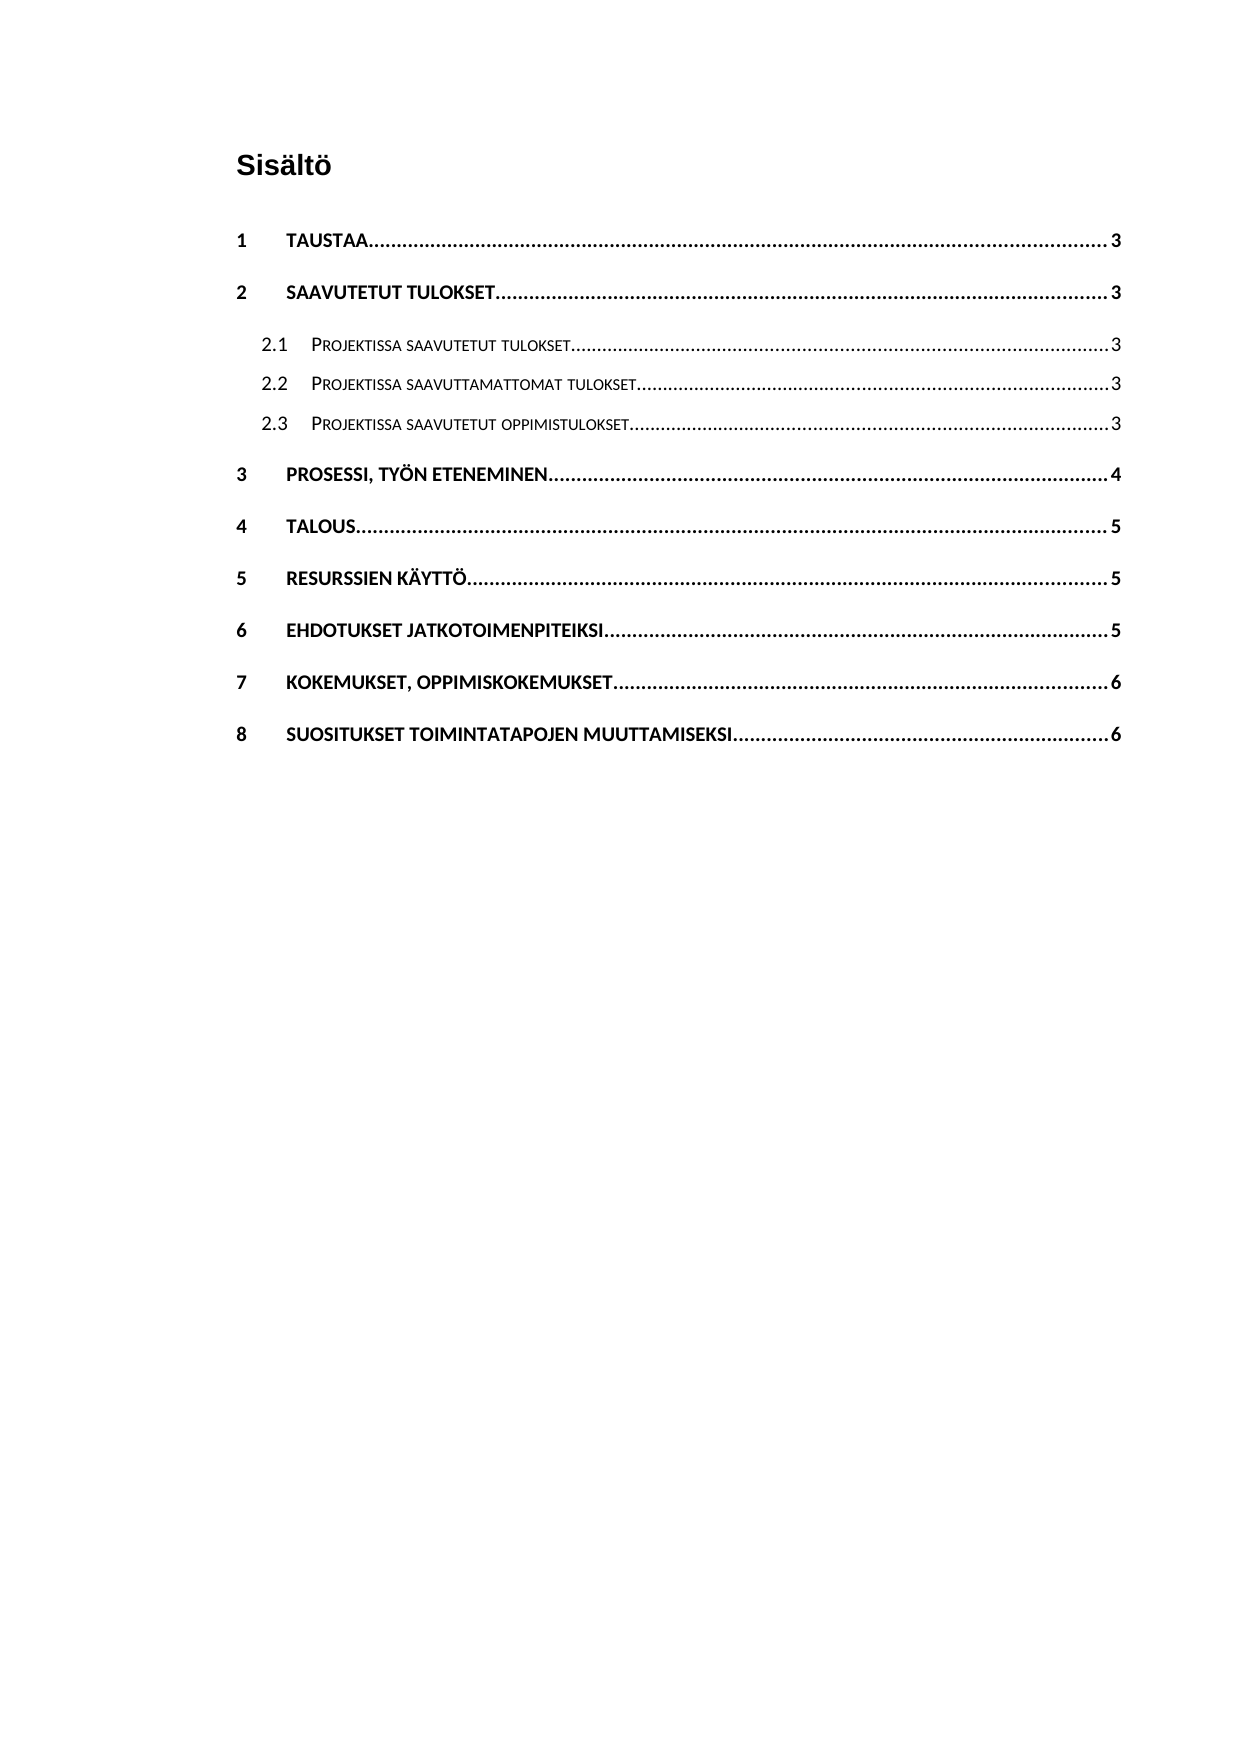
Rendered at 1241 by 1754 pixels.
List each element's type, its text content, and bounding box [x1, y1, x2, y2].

text Sisältö [236, 148, 1122, 181]
text 2.3 Projektissa saavutetut oppimistulokset 3 [261, 410, 1122, 435]
text 6 Ehdotukset jatkotoimenpiteiksi 5 [236, 617, 1122, 643]
text 7 Kokemukset, oppimiskokemukset 6 [236, 669, 1122, 694]
text 4 Talous 5 [236, 513, 1122, 539]
text 2 Saavutetut tulokset 3 [236, 279, 1122, 304]
text 5 Resurssien käyttö 5 [236, 565, 1122, 591]
text 2.1 Projektissa saavutetut tulokset 3 [261, 331, 1122, 356]
text 8 Suositukset toimintatapojen muuttamiseksi 6 [236, 721, 1122, 746]
text 1 Taustaa 3 [236, 227, 1122, 253]
text 2.2 Projektissa saavuttamattomat tulokset 3 [261, 370, 1122, 396]
text 3 Prosessi, työn eteneminen 4 [236, 462, 1122, 487]
